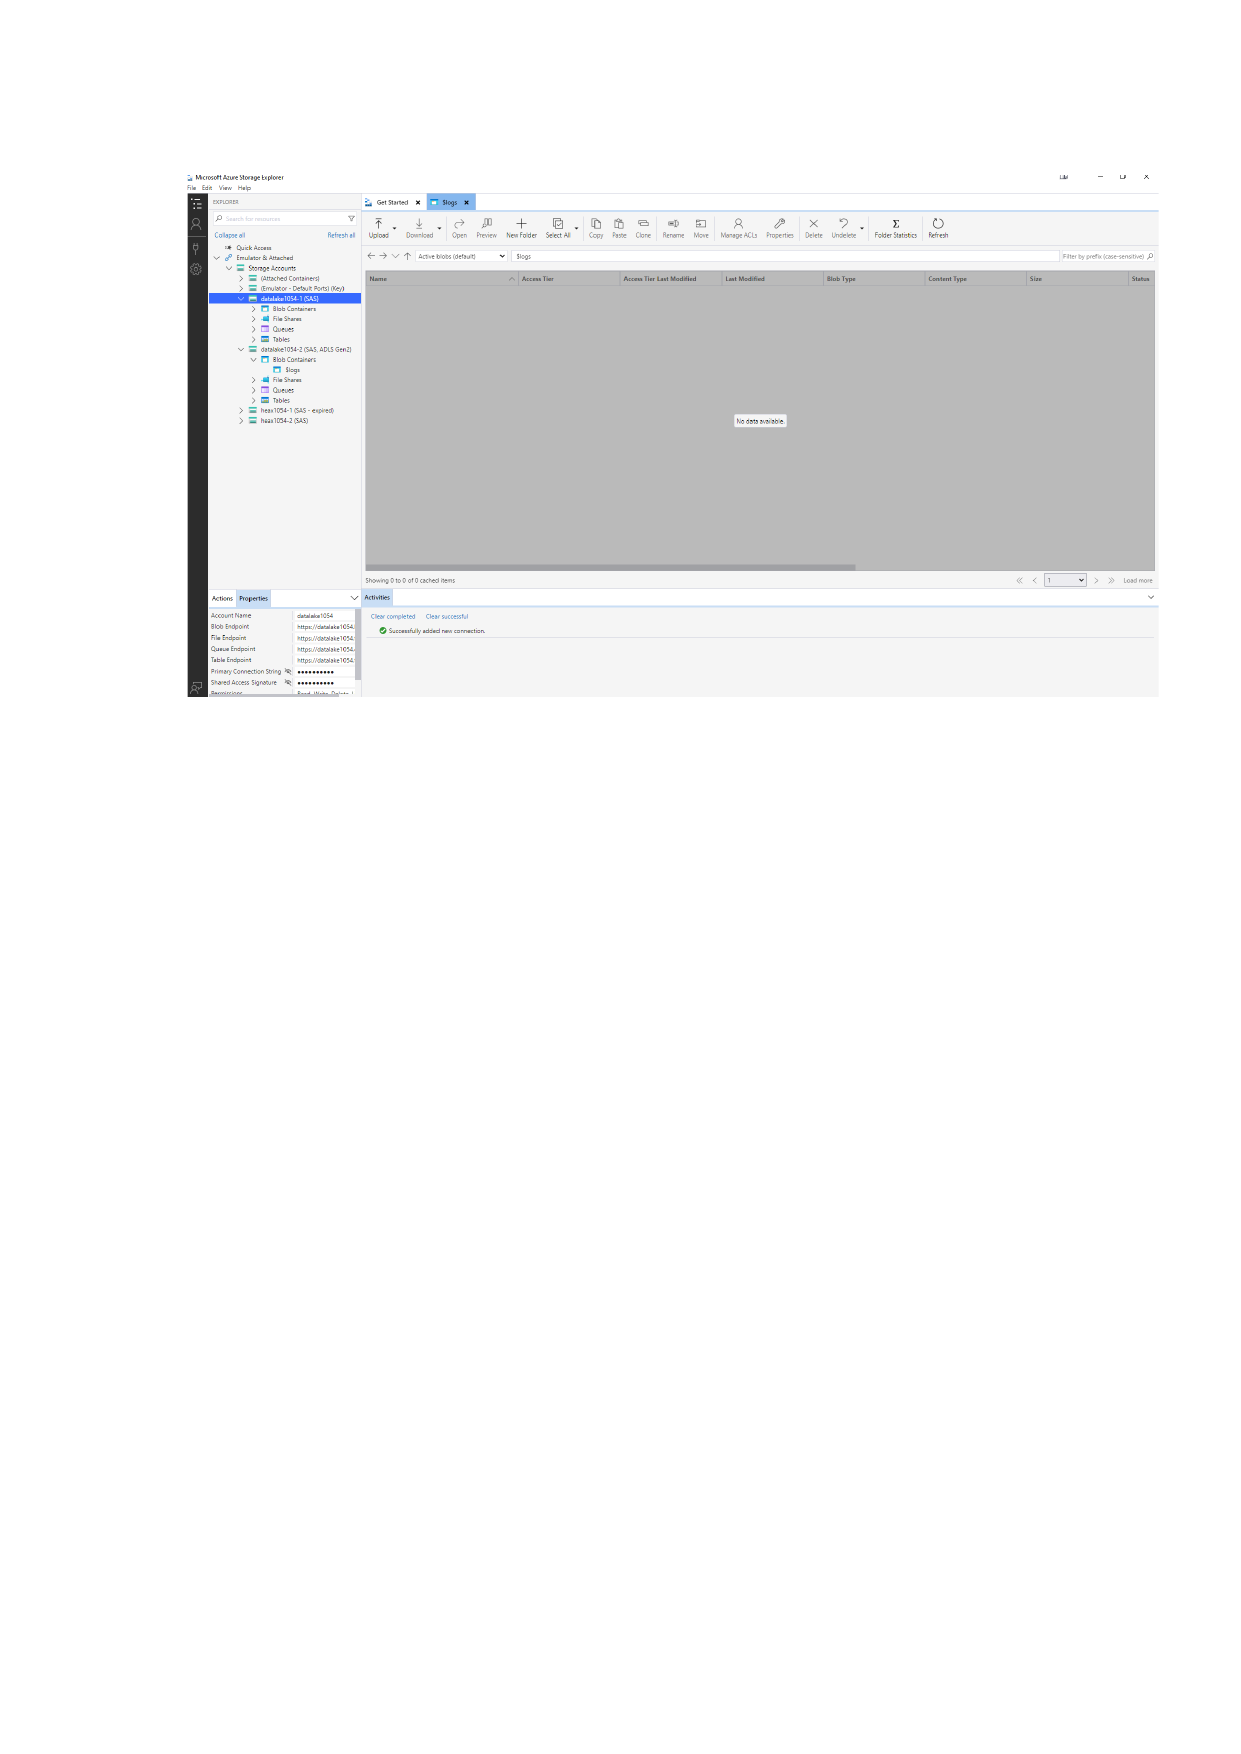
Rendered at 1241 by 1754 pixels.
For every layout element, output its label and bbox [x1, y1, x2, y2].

picture [187, 175, 1159, 697]
